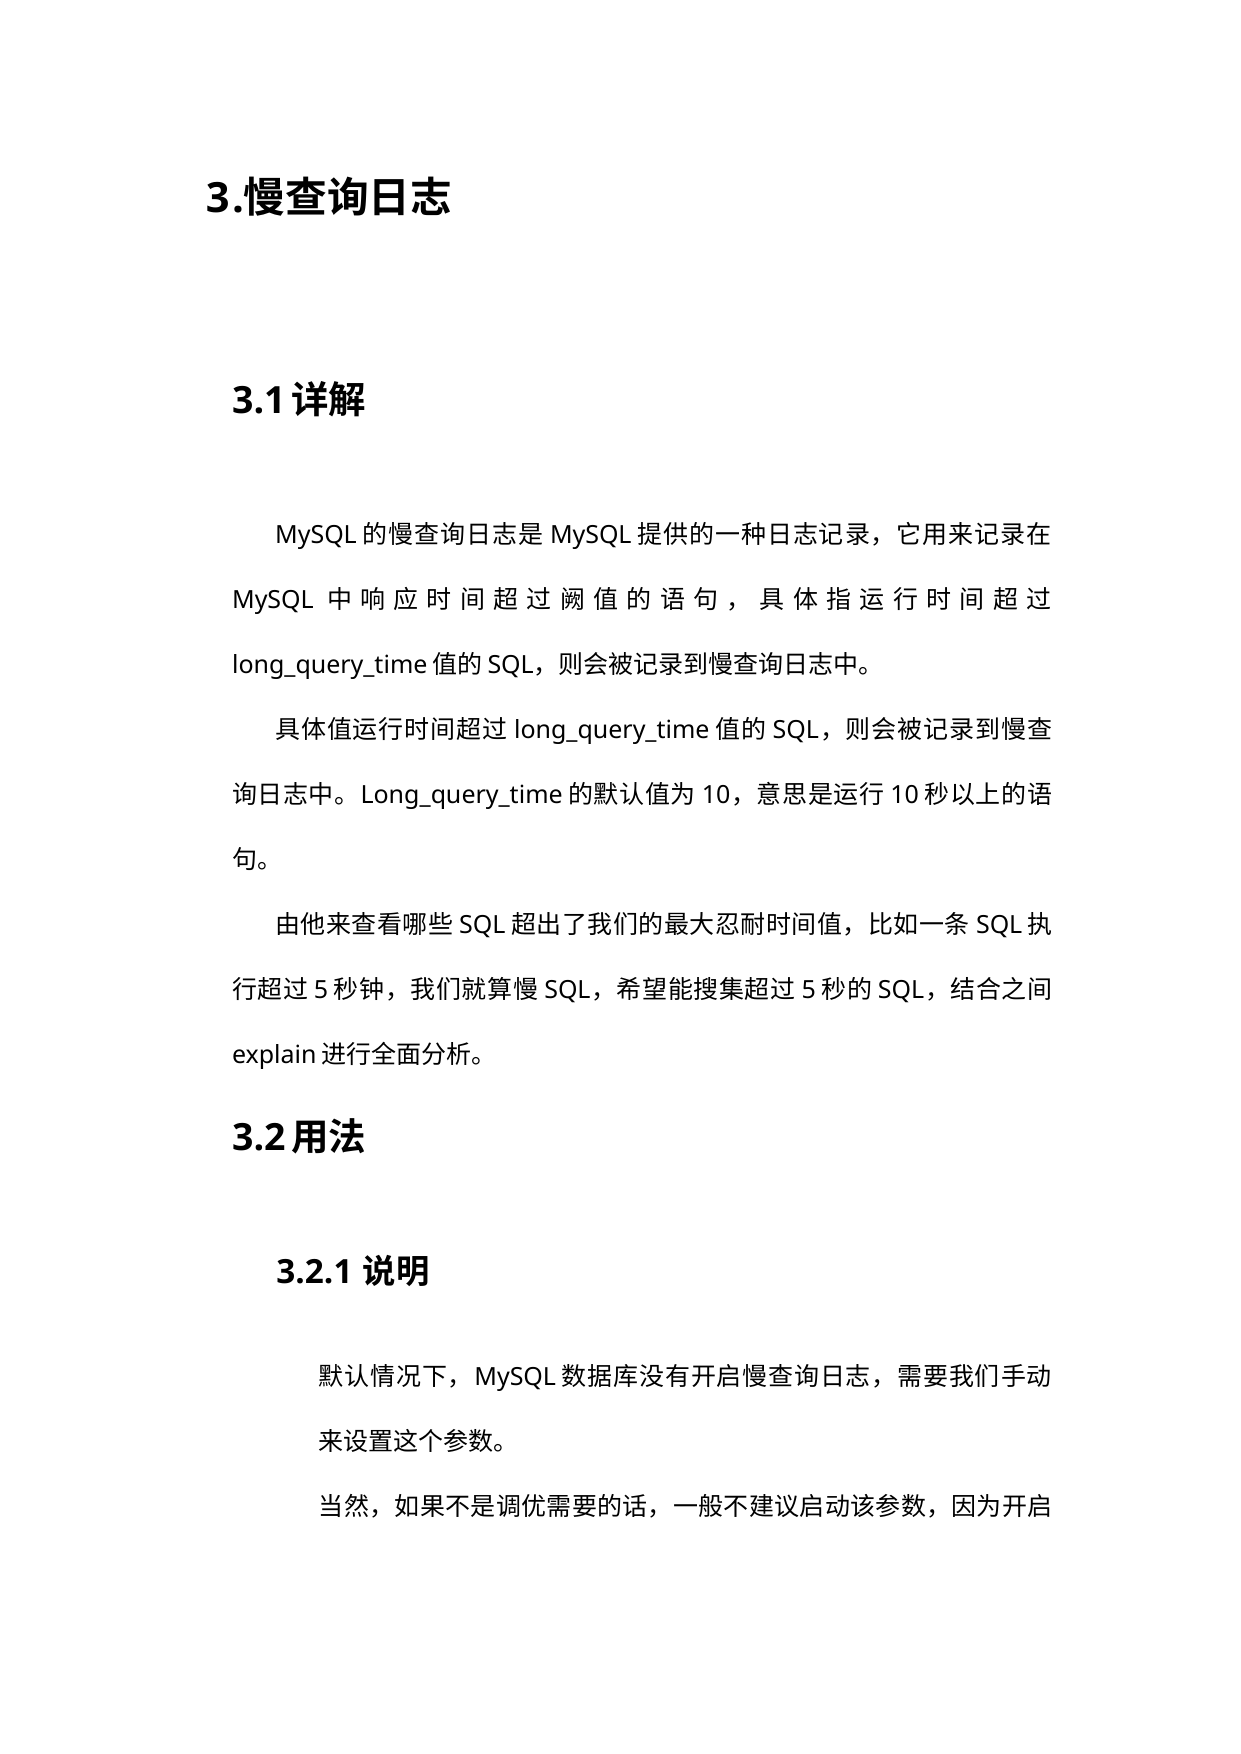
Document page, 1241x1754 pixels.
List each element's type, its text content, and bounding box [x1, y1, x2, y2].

text 由他来查看哪些SQL超出了我们的最大忍耐时间值，比如一条SQL执行超过5秒钟，我们就算慢SQL，希望能搜集超过5秒的SQL，结合之间explain进行全面分析。 [232, 890, 1053, 1085]
subtitle 说明 [276, 1237, 1053, 1302]
subtitle .慢查询日志 [217, 162, 1053, 227]
text 默认情况下，MySQL数据库没有开启慢查询日志，需要我们手动来设置这个参数。 [319, 1342, 1053, 1472]
subtitle 用法 [232, 1101, 1053, 1166]
text 具体值运行时间超过long_query_time值的SQL，则会被记录到慢查询日志中。Long_query_time的默认值为10，意思是运行10秒以上的语句。 [232, 695, 1053, 890]
text MySQL的慢查询日志是MySQL提供的一种日志记录，它用来记录在MySQL中响应时间超过阙值的语句，具体指运行时间超过long_query_time值的SQL，则会被记录到慢查询日志中。 [232, 500, 1053, 695]
subtitle 详解 [232, 364, 1053, 429]
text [319, 1472, 1053, 1537]
